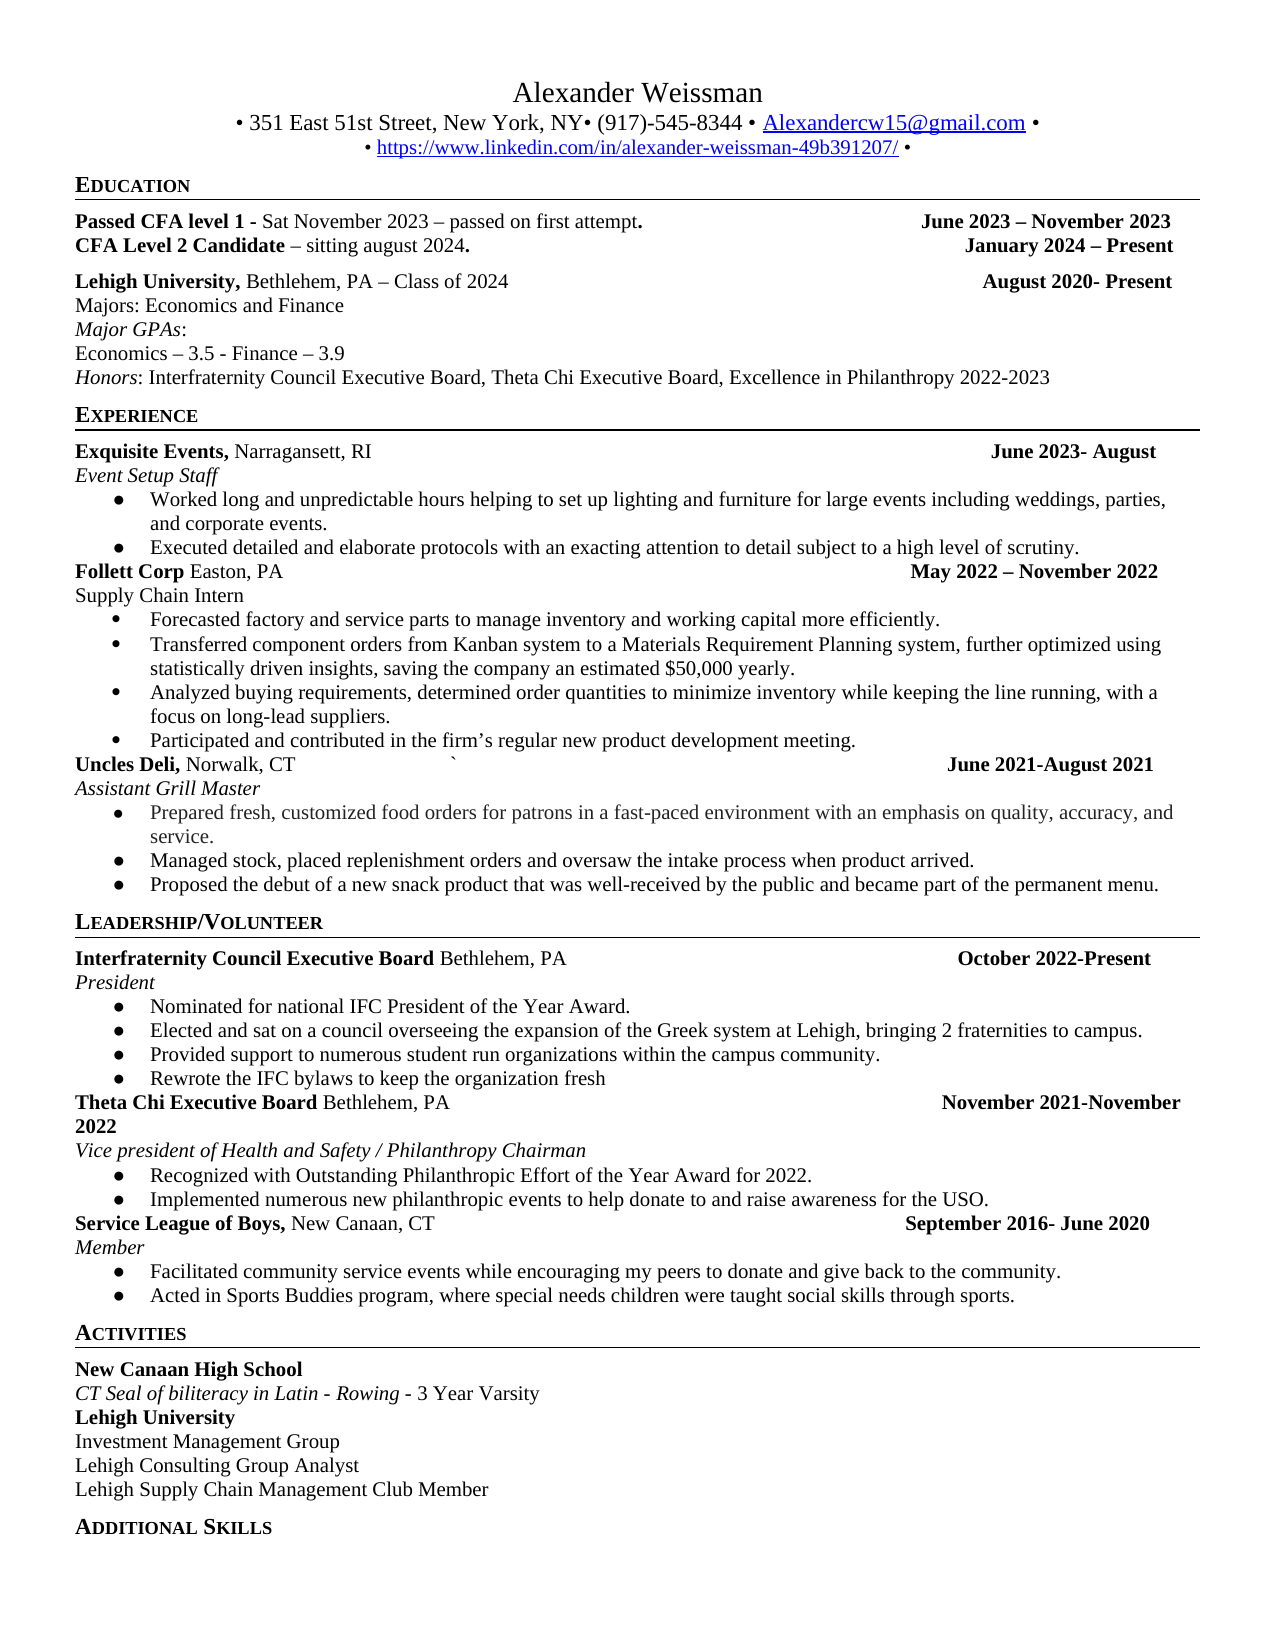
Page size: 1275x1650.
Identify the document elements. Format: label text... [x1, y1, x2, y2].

list Elected and sat on a council overseeing the expansion of the Greek system at Lehigh, bringing 2 fraternities to campus. [112, 1018, 1200, 1042]
text Additional Skills [75, 1513, 1200, 1541]
text • https://www.linkedin.com/in/alexander-weissman-49b391207/ • [75, 135, 1200, 159]
text CT Seal of biliteracy in Latin - Rowing - 3 Year Varsity [75, 1381, 1200, 1405]
text Lehigh University [75, 1405, 1200, 1429]
text Major GPAs: [75, 317, 1200, 341]
list Transferred component orders from Kanban system to a Materials Requirement Planning system, further optimized using statistically driven insights, saving the company an estimated $50,000 yearly. [112, 631, 1200, 679]
list Participated and contributed in the firm’s regular new product development meeting. [112, 728, 1200, 752]
text Activities [75, 1319, 1200, 1347]
text Vice president of Health and Safety / Philanthropy Chairman [75, 1138, 1200, 1162]
text Lehigh Consulting Group Analyst [75, 1453, 1200, 1477]
text New Canaan High School [75, 1357, 1200, 1381]
list Rewrote the IFC bylaws to keep the organization fresh [112, 1066, 1200, 1090]
text Uncles Deli, Norwalk, CT ` June 2021-August 2021 [75, 752, 1200, 776]
text Follett Corp Easton, PA May 2022 – November 2022 [75, 559, 1200, 583]
text President [75, 970, 1200, 994]
text Service League of Boys, New Canaan, CT September 2016- June 2020 [75, 1211, 1200, 1235]
list Provided support to numerous student run organizations within the campus community. [112, 1042, 1200, 1066]
text Supply Chain Intern [75, 583, 1200, 607]
list Executed detailed and elaborate protocols with an exacting attention to detail subject to a high level of scrutiny. [112, 535, 1200, 559]
text Investment Management Group [75, 1429, 1200, 1453]
list Nominated for national IFC President of the Year Award. [112, 994, 1200, 1018]
text Theta Chi Executive Board Bethlehem, PA November 2021-November 2022 [75, 1090, 1200, 1138]
text • 351 East 51st Street, New York, NY• (917)-545-8344 • Alexandercw15@gmail.com • [75, 108, 1200, 135]
text Leadership/Volunteer [75, 908, 1200, 937]
list Acted in Sports Buddies program, where special needs children were taught social skills through sports. [112, 1283, 1200, 1307]
text Passed CFA level 1 - Sat November 2023 – passed on first attempt. June 2023 – November 2023 [75, 209, 1200, 233]
text Alexander Weissman [75, 75, 1200, 108]
list Prepared fresh, customized food orders for patrons in a fast-paced environment with an emphasis on quality, accuracy, and service. [112, 800, 1200, 848]
text CFA Level 2 Candidate – sitting august 2024. January 2024 – Present [75, 233, 1200, 257]
list Recognized with Outstanding Philanthropic Effort of the Year Award for 2022. [112, 1162, 1200, 1187]
text Event Setup Staff [75, 463, 1200, 487]
list Managed stock, placed replenishment orders and oversaw the intake process when product arrived. [112, 848, 1200, 872]
text Exquisite Events, Narragansett, RI June 2023- August [75, 439, 1200, 463]
list Forecasted factory and service parts to manage inventory and working capital more efficiently. [112, 607, 1200, 631]
text Member [75, 1235, 1200, 1259]
list Proposed the debut of a new snack product that was well-received by the public and became part of the permanent menu. [112, 872, 1200, 896]
list Facilitated community service events while encouraging my peers to donate and give back to the community. [112, 1259, 1200, 1283]
list Analyzed buying requirements, determined order quantities to minimize inventory while keeping the line running, with a focus on long-lead suppliers. [112, 679, 1200, 728]
text Lehigh University, Bethlehem, PA – Class of 2024 August 2020- Present [75, 269, 1200, 293]
text Honors: Interfraternity Council Executive Board, Theta Chi Executive Board, Excellence in Philanthropy 2022-2023 [75, 365, 1200, 389]
text Economics – 3.5 - Finance – 3.9 [75, 341, 1200, 365]
text Education [75, 171, 1200, 199]
text Lehigh Supply Chain Management Club Member [75, 1477, 1200, 1501]
list Worked long and unpredictable hours helping to set up lighting and furniture for large events including weddings, parties, and corporate events. [112, 487, 1200, 535]
text Experience [75, 401, 1200, 429]
text Majors: Economics and Finance [75, 293, 1200, 317]
list Implemented numerous new philanthropic events to help donate to and raise awareness for the USO. [112, 1187, 1200, 1211]
text Interfraternity Council Executive Board Bethlehem, PA October 2022-Present [75, 946, 1200, 970]
text Assistant Grill Master [75, 776, 1200, 800]
